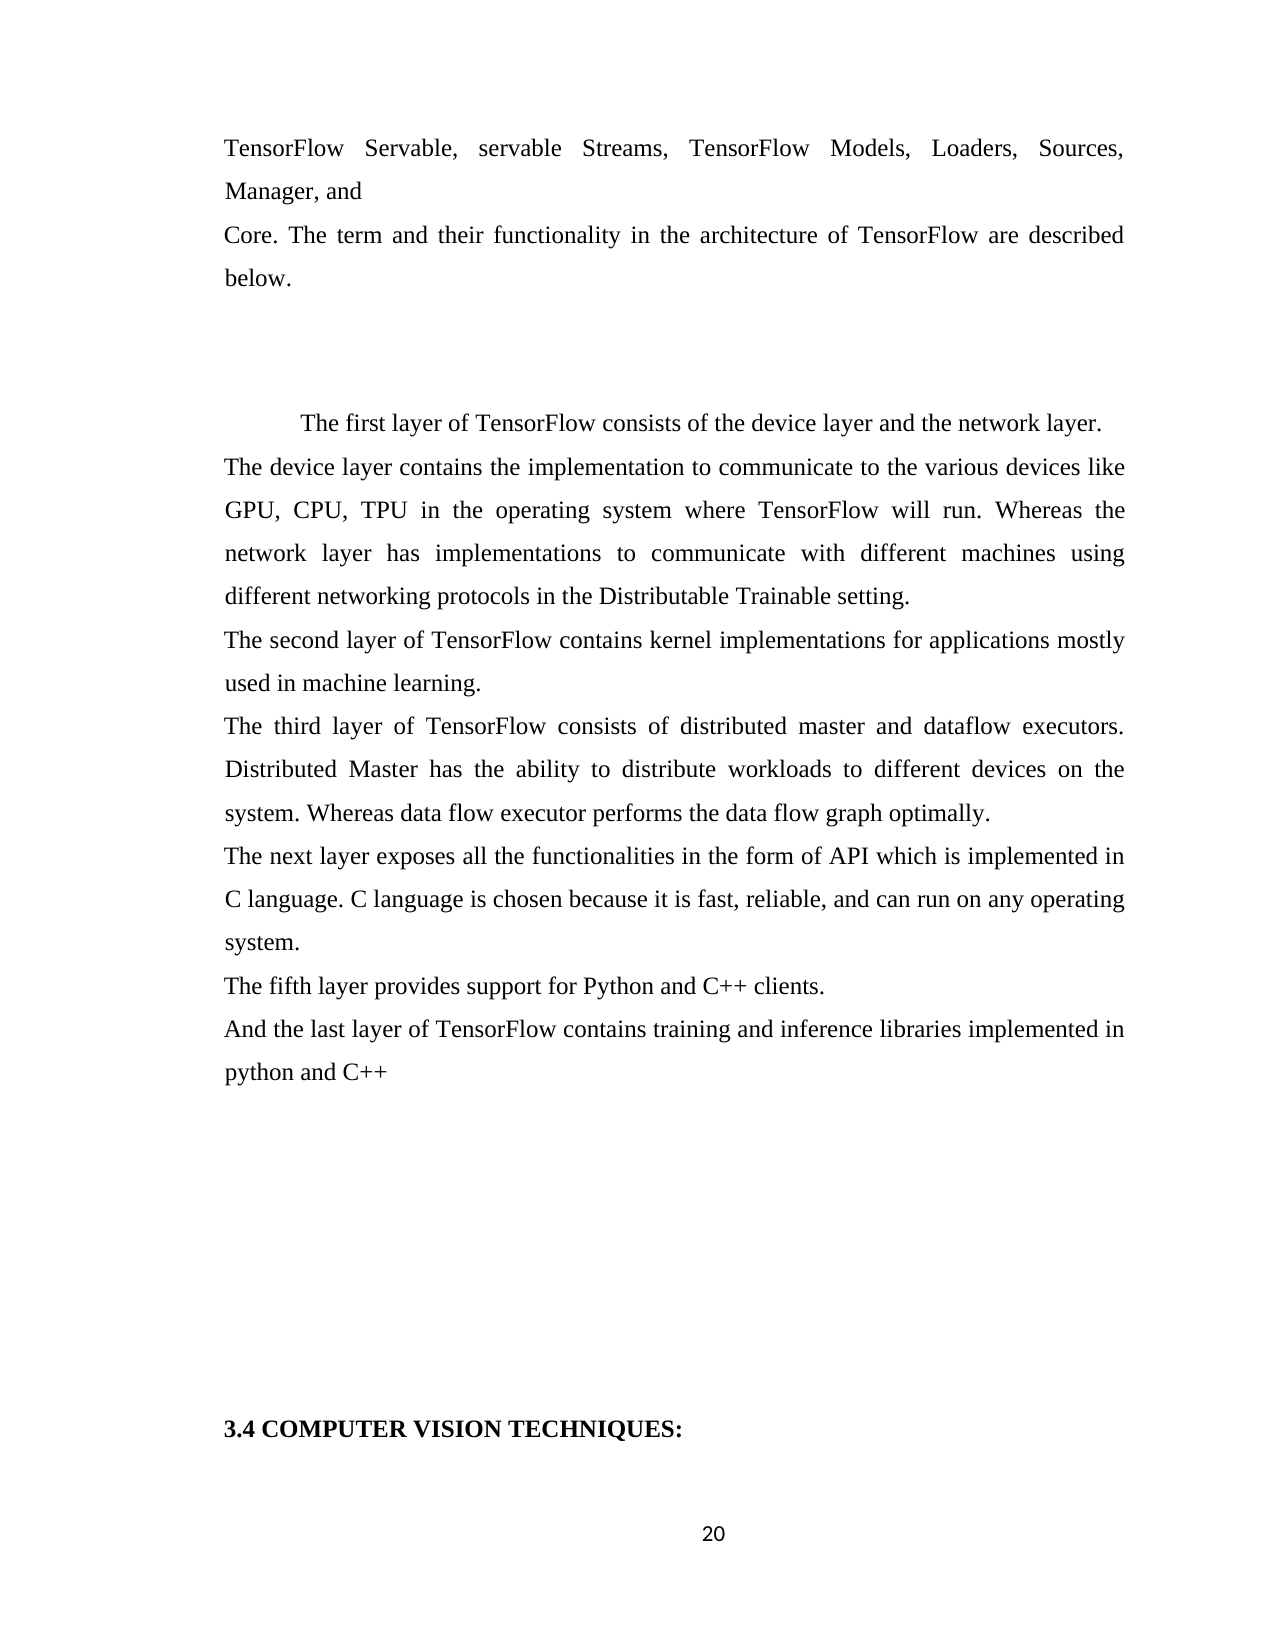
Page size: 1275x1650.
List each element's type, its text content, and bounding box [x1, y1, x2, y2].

text The device layer contains the implementation to communicate to the various devices like GPU, CPU, TPU in the operating system where TensorFlow will run. Whereas the network layer has implementations to communicate with different machines using different networking protocols in the Distributable Trainable setting. [223, 452, 1126, 610]
text The third layer of TensorFlow consists of distributed master and dataflow executors. Distributed Master has the ability to distribute workloads to different devices on the system. Whereas data flow executor performs the data flow graph optimally. [223, 711, 1126, 826]
text The second layer of TensorFlow contains kernel implementations for applications mostly used in machine learning. [223, 625, 1126, 697]
text The fifth layer provides support for Python and C++ clients. [223, 971, 1126, 999]
text The first layer of TensorFlow consists of the device layer and the network layer. [300, 408, 1126, 437]
text Core. The term and their functionality in the architecture of TensorFlow are described below. [223, 220, 1125, 292]
text The next layer exposes all the functionalities in the form of API which is implemented in C language. C language is chosen because it is fast, reliable, and can run on any operating system. [223, 841, 1126, 956]
text TensorFlow Servable, servable Streams, TensorFlow Models, Loaders, Sources, Manager, and [223, 133, 1125, 205]
text And the last layer of TensorFlow contains training and inference libraries implemented in python and C++ [223, 1014, 1126, 1086]
text 3.4 COMPUTER VISION TECHNIQUES: [223, 1414, 1202, 1443]
